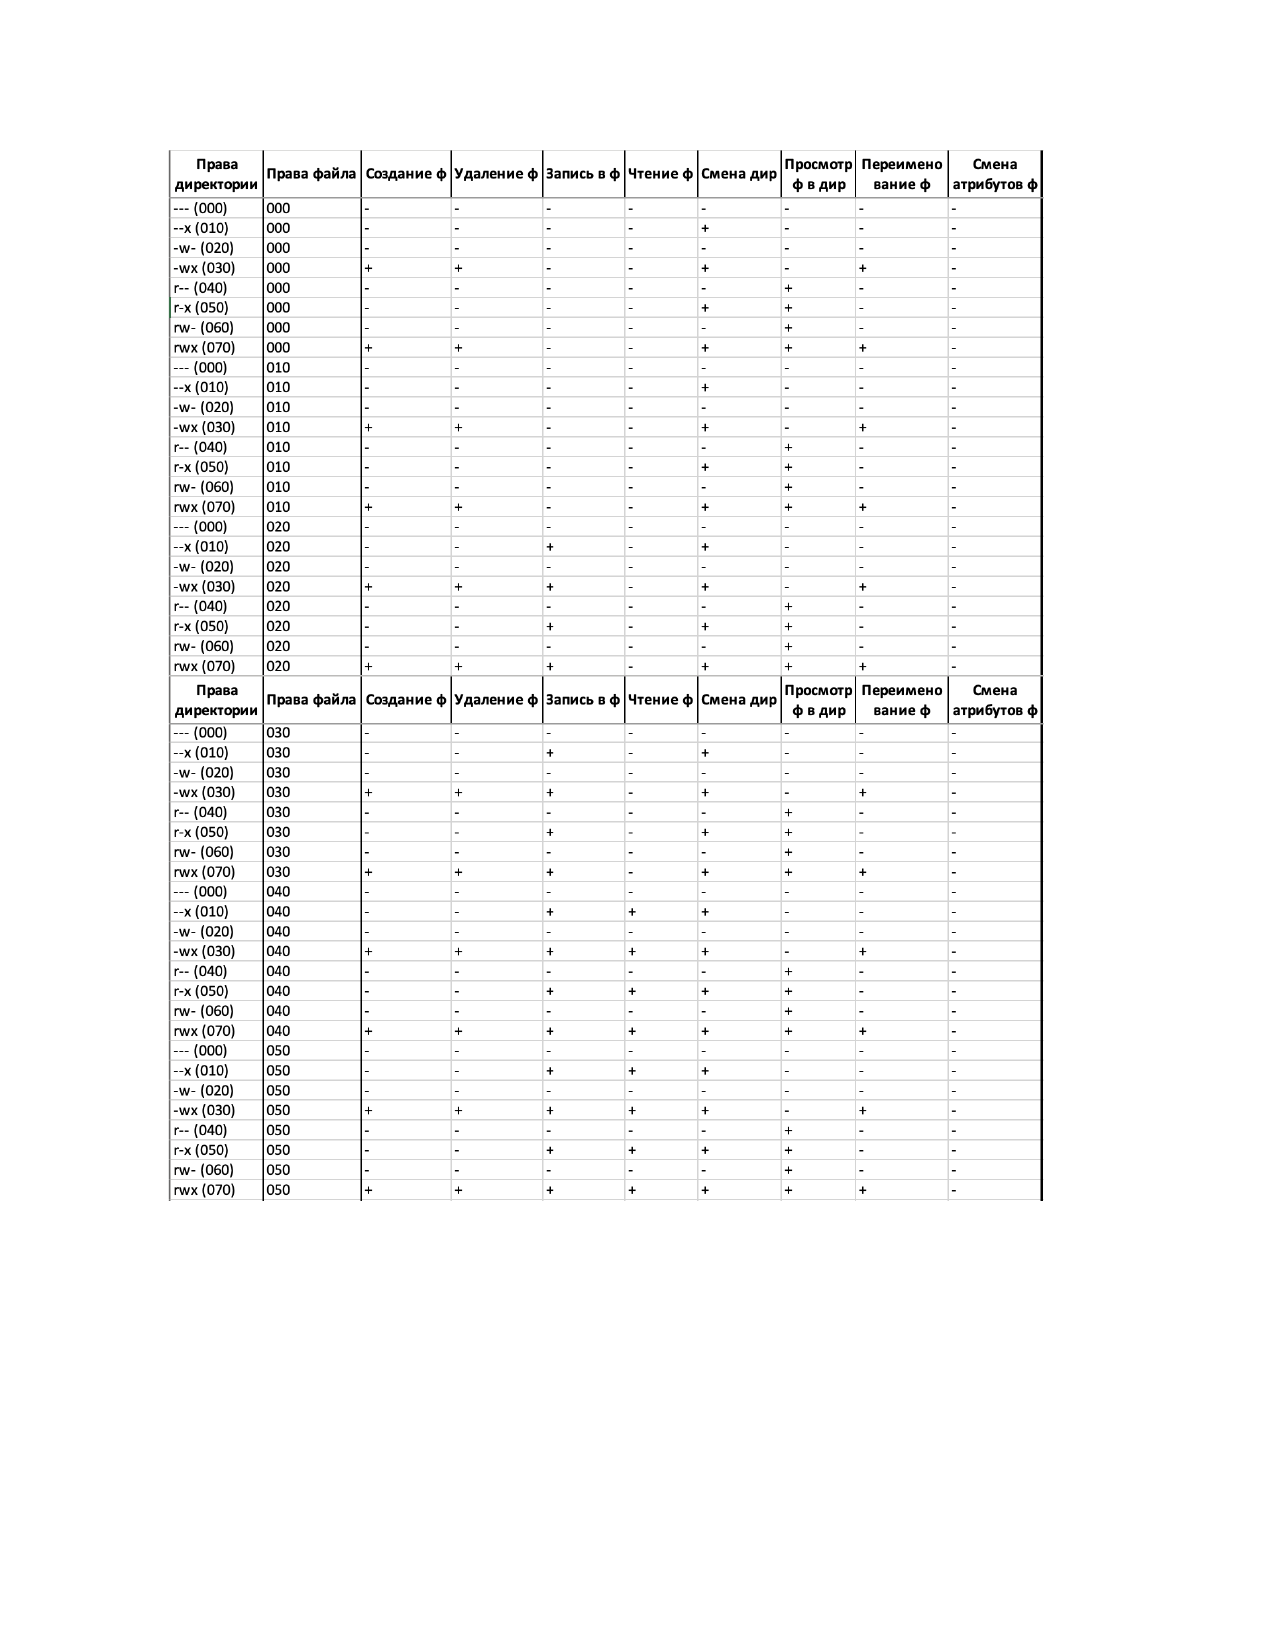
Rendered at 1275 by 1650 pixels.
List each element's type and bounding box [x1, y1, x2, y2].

picture [168, 150, 1044, 1201]
